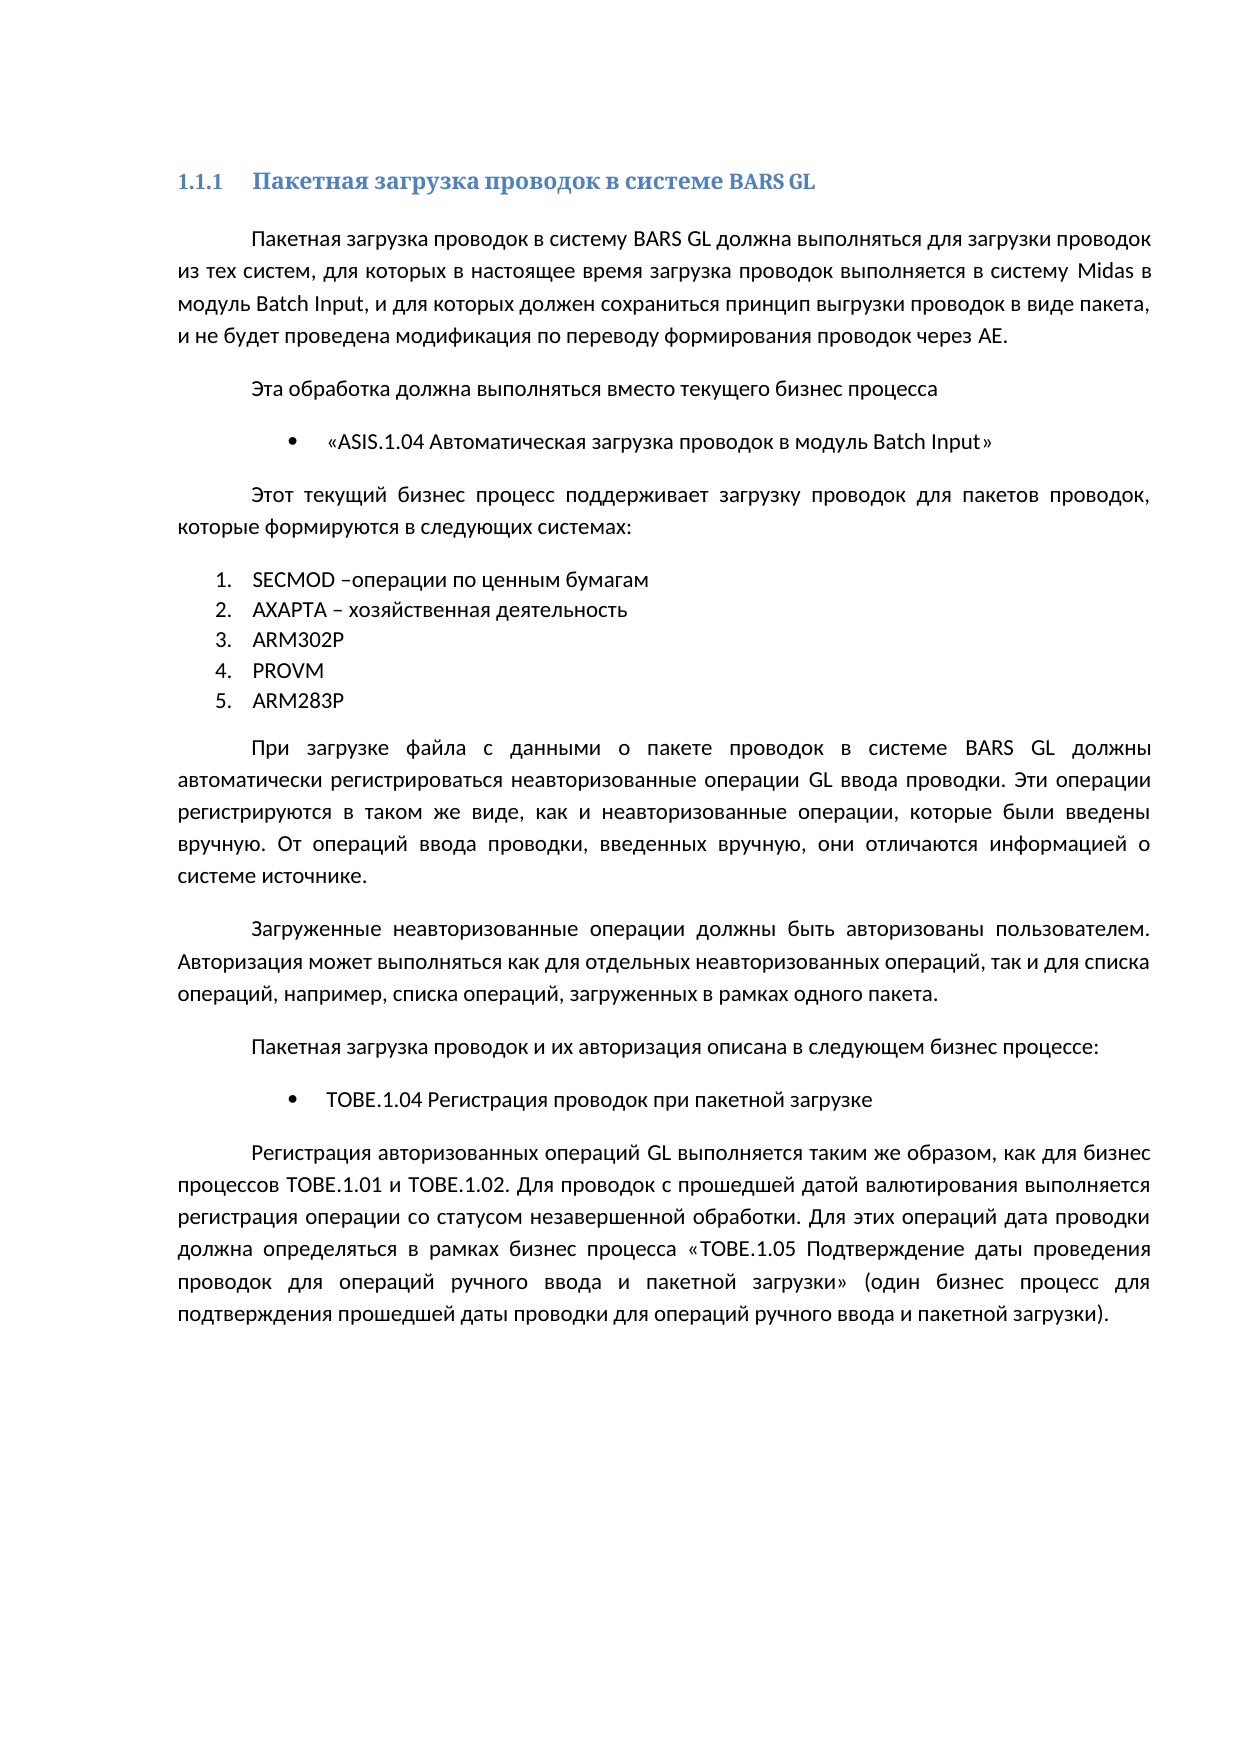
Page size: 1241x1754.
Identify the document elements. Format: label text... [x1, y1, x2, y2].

text При загрузке файла с данными о пакете проводок в системе BARS GL должны автоматически регистрироваться неавторизованные операции GL ввода проводки. Эти операции регистрируются в таком же виде, как и неавторизованные операции, которые были введены вручную. От операций ввода проводки, введенных вручную, они отличаются информацией о системе источнике. [177, 733, 1152, 889]
text Эта обработка должна выполняться вместо текущего бизнес процесса [177, 374, 1152, 402]
list «ASIS.1.04 Автоматическая загрузка проводок в модуль Batch Input» [288, 427, 1152, 455]
text Регистрация авторизованных операций GL выполняется таким же образом, как для бизнес процессов TOBE.1.01 и TOBE.1.02. Для проводок с прошедшей датой валютирования выполняется регистрация операции со статусом незавершенной обработки. Для этих операций дата проводки должна определяться в рамках бизнес процесса «TOBE.1.05 Подтверждение даты проведения проводок для операций ручного ввода и пакетной загрузки» (один бизнес процесс для подтверждения прошедшей даты проводки для операций ручного ввода и пакетной загрузки). [177, 1138, 1152, 1327]
list TOBE.1.04 Регистрация проводок при пакетной загрузке [288, 1085, 1152, 1113]
text Пакетная загрузка проводок и их авторизация описана в следующем бизнес процессе: [177, 1032, 1152, 1060]
text Пакетная загрузка проводок в систему BARS GL должна выполняться для загрузки проводок из тех систем, для которых в настоящее время загрузка проводок выполняется в систему Midas в модуль Batch Input, и для которых должен сохраниться принцип выгрузки проводок в виде пакета, и не будет проведена модификация по переводу формирования проводок через AE. [177, 224, 1152, 349]
list ARM302Р [215, 626, 1152, 653]
list AXAPTA – хозяйственная деятельность [215, 595, 1152, 623]
subtitle Пакетная загрузка проводок в системе BARS GL [177, 168, 1152, 195]
text Этот текущий бизнес процесс поддерживает загрузку проводок для пакетов проводок, которые формируются в следующих системах: [177, 480, 1152, 540]
list SECMOD –операции по ценным бумагам [215, 565, 1152, 593]
list ARM283P [215, 686, 1152, 714]
list PROVM [215, 656, 1152, 684]
text Загруженные неавторизованные операции должны быть авторизованы пользователем. Авторизация может выполняться как для отдельных неавторизованных операций, так и для списка операций, например, списка операций, загруженных в рамках одного пакета. [177, 914, 1152, 1007]
